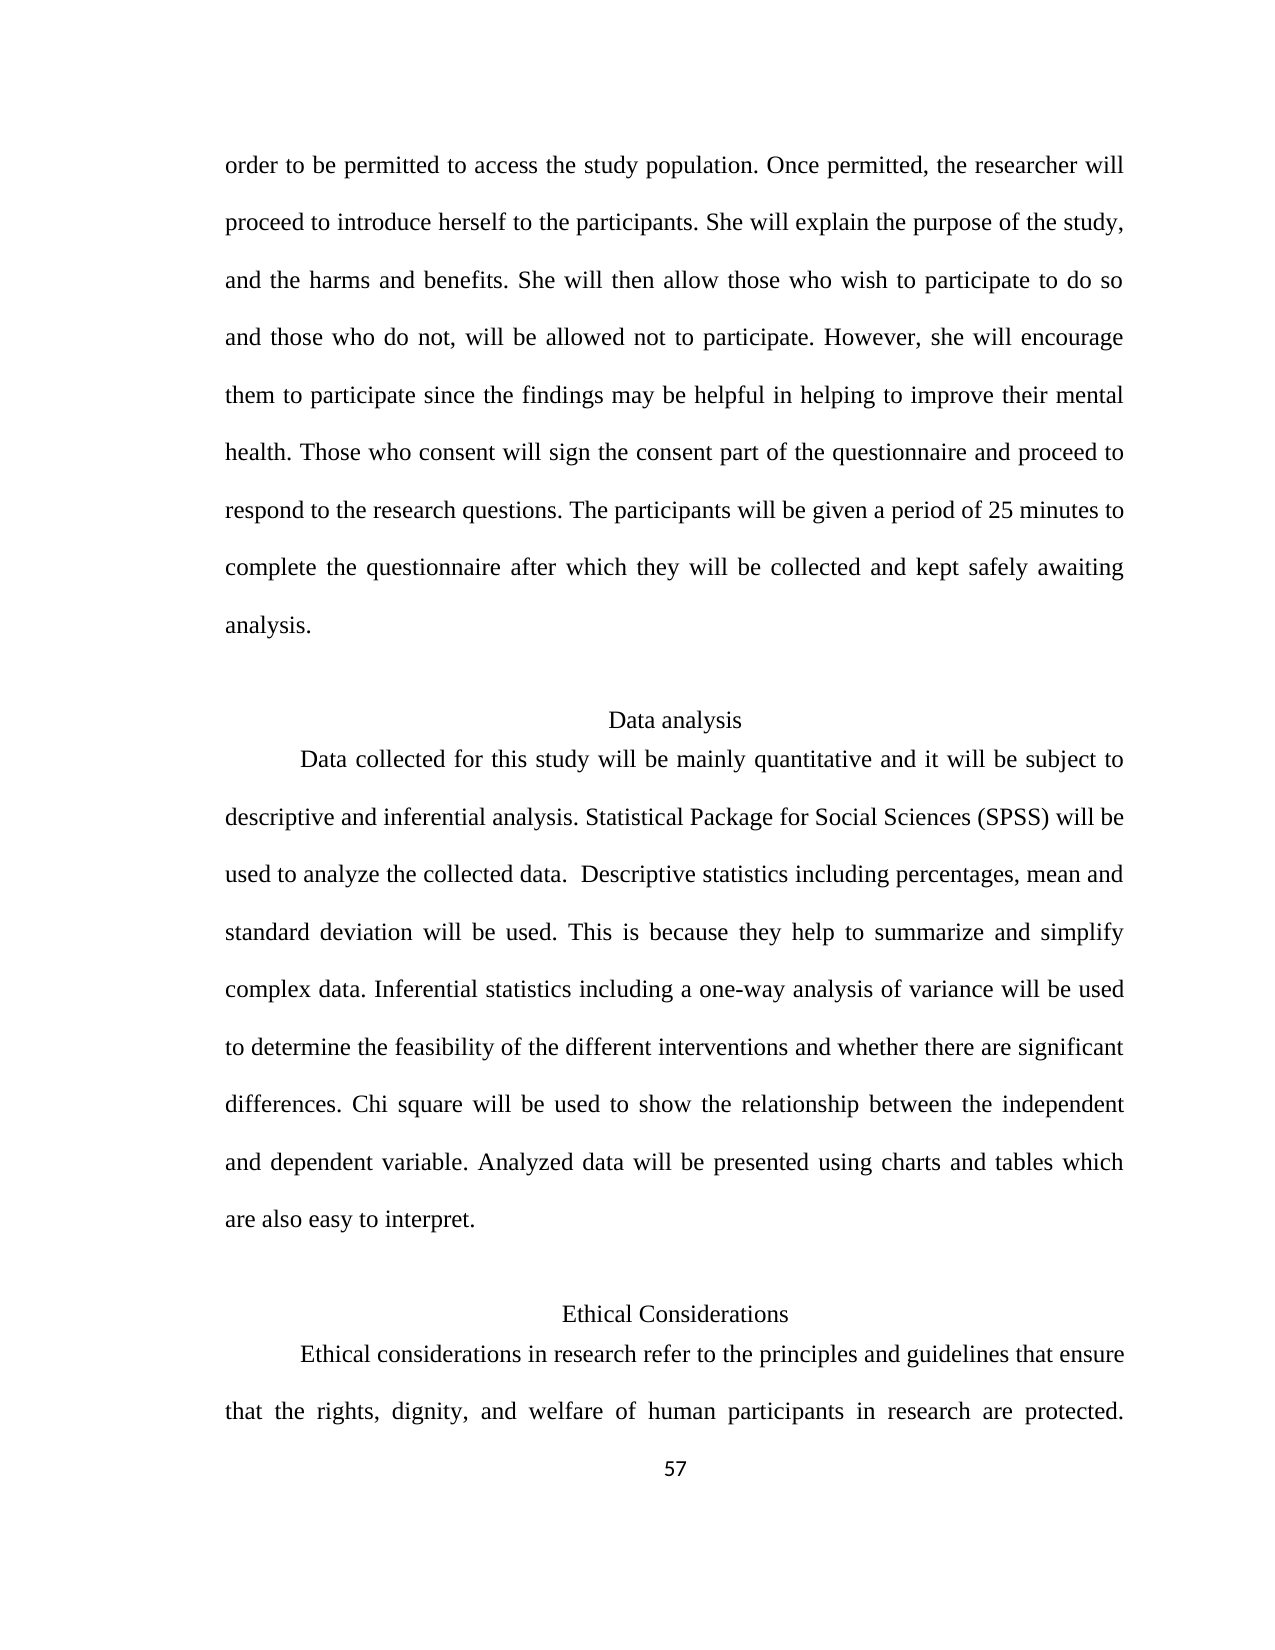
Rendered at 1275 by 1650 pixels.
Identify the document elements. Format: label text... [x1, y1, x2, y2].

subtitle Ethical Considerations [225, 1299, 1125, 1328]
subtitle Data analysis [225, 705, 1125, 734]
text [225, 150, 1125, 639]
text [225, 1339, 1125, 1425]
text Data collected for this study will be mainly quantitative and it will be subject to descriptive and inferential analysis. Statistical Package for Social Sciences (SPSS) will be used to analyze the collected data. Descriptive statistics including percentages, mean and standard deviation will be used. This is because they help to summarize and simplify complex data. Inferential statistics including a one-way analysis of variance will be used to determine the feasibility of the different interventions and whether there are significant differences. Chi square will be used to show the relationship between the independent and dependent variable. Analyzed data will be presented using charts and tables which are also easy to interpret. [225, 744, 1125, 1233]
